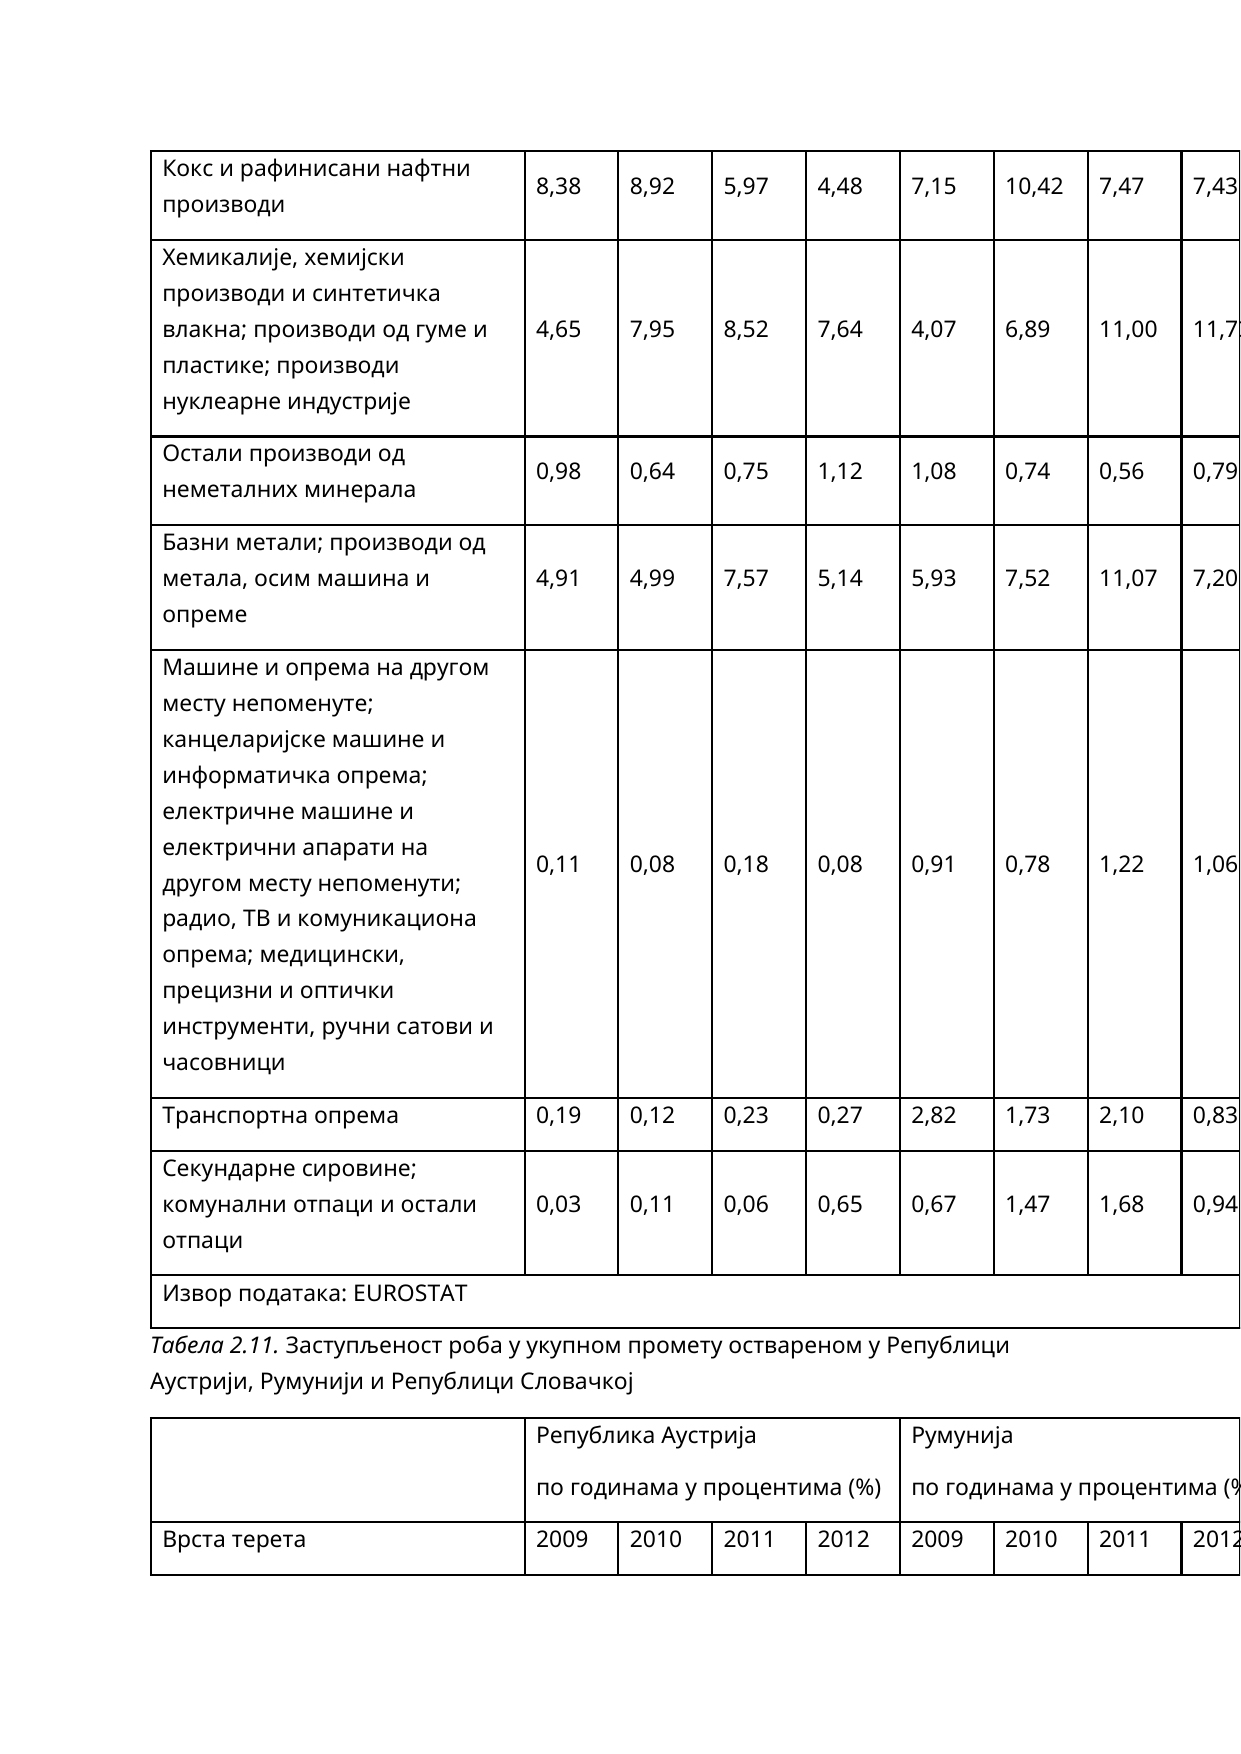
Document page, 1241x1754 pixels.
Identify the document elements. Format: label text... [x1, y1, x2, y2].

table_cell 7,64 [807, 241, 899, 435]
table_cell 0,56 [1089, 438, 1180, 524]
text Табела 2.11. Заступљеност роба у укупном промету оствареном у Републици Аустрији, Румунији и Републици Словачкој [150, 1329, 1090, 1396]
table_cell 5,97 [713, 152, 805, 239]
table_cell 11,07 [1089, 526, 1180, 649]
table_cell 0,11 [526, 651, 617, 1097]
table_cell 5,14 [807, 526, 899, 649]
table_cell 4,65 [526, 241, 617, 435]
table_cell 4,99 [619, 526, 711, 649]
table_cell 0,18 [713, 651, 805, 1097]
table_cell 0,03 [526, 1152, 617, 1274]
table_cell 4,07 [901, 241, 993, 435]
table_header Република Аустрија по годинама у процентима (%) [526, 1419, 899, 1521]
table_cell 0,11 [619, 1152, 711, 1274]
table_cell 1,08 [901, 438, 993, 524]
table_cell 0,08 [619, 651, 711, 1097]
table_cell 0,75 [713, 438, 805, 524]
table_cell 2012 [807, 1523, 899, 1574]
table_cell 1,22 [1089, 651, 1180, 1097]
table_cell 10,42 [995, 152, 1087, 239]
table_cell 2012 [1183, 1523, 1239, 1574]
table_cell 4,48 [807, 152, 899, 239]
table_cell 2009 [526, 1523, 617, 1574]
table_cell 4,91 [526, 526, 617, 649]
table_cell 1,12 [807, 438, 899, 524]
table_cell 1,47 [995, 1152, 1087, 1274]
table_cell 0,12 [619, 1099, 711, 1150]
table_cell Базни метали; производи од метала, осим машина и опреме [152, 526, 524, 649]
table_cell 0,83 [1183, 1099, 1239, 1150]
table_cell 0,78 [995, 651, 1087, 1097]
table_cell Извор података: EUROSTAT [152, 1276, 1239, 1327]
table_cell 7,20 [1183, 526, 1239, 649]
table_cell 1,06 [1183, 651, 1239, 1097]
table_cell 2009 [901, 1523, 993, 1574]
table_cell 0,19 [526, 1099, 617, 1150]
table_cell 0,74 [995, 438, 1087, 524]
table_cell 8,52 [713, 241, 805, 435]
table_cell 7,15 [901, 152, 993, 239]
table_cell 2,10 [1089, 1099, 1180, 1150]
table_cell Врста терета [152, 1523, 524, 1574]
table_cell 7,52 [995, 526, 1087, 649]
table_cell 0,64 [619, 438, 711, 524]
table_cell 0,67 [901, 1152, 993, 1274]
table_cell 7,57 [713, 526, 805, 649]
table_cell 11,73 [1183, 241, 1239, 435]
table_cell Кокс и рафинисани нафтни производи [152, 152, 524, 239]
table_cell 2011 [713, 1523, 805, 1574]
table_cell 1,73 [995, 1099, 1087, 1150]
table_cell 0,06 [713, 1152, 805, 1274]
table_cell 0,08 [807, 651, 899, 1097]
table_cell 8,92 [619, 152, 711, 239]
table_cell 0,98 [526, 438, 617, 524]
table_cell 2010 [995, 1523, 1087, 1574]
table_cell Машине и опрема на другом месту непоменуте; канцеларијске машине и информатичка опрема; електричне машине и електрични апарати на другом месту непоменути; радио, ТВ и комуникациона опрема; медицински, прецизни и оптички инструменти, ручни сатови и часовници [152, 651, 524, 1097]
table_cell 11,00 [1089, 241, 1180, 435]
table_cell 7,47 [1089, 152, 1180, 239]
table_cell 0,65 [807, 1152, 899, 1274]
table_cell 8,38 [526, 152, 617, 239]
table_cell 5,93 [901, 526, 993, 649]
table_cell 2011 [1089, 1523, 1180, 1574]
table_cell Хемикалије, хемијски производи и синтетичка влакна; производи од гуме и пластике; производи нуклеарне индустрије [152, 241, 524, 435]
table_cell 2,82 [901, 1099, 993, 1150]
table_cell 2010 [619, 1523, 711, 1574]
table_cell 0,79 [1183, 438, 1239, 524]
table_cell 6,89 [995, 241, 1087, 435]
table_header [152, 1419, 524, 1521]
table_cell 0,23 [713, 1099, 805, 1150]
table_cell 1,68 [1089, 1152, 1180, 1274]
table_cell 0,27 [807, 1099, 899, 1150]
table_cell Остали производи од неметалних минерала [152, 438, 524, 524]
table_cell Секундарне сировине; комунални отпаци и остали отпаци [152, 1152, 524, 1274]
table_cell 0,91 [901, 651, 993, 1097]
table_header Румунија по годинама у процентима (%) [901, 1419, 1239, 1521]
table_cell 7,95 [619, 241, 711, 435]
table_cell 7,43 [1183, 152, 1239, 239]
table_cell Транспортна опрема [152, 1099, 524, 1150]
table_cell 0,94 [1183, 1152, 1239, 1274]
